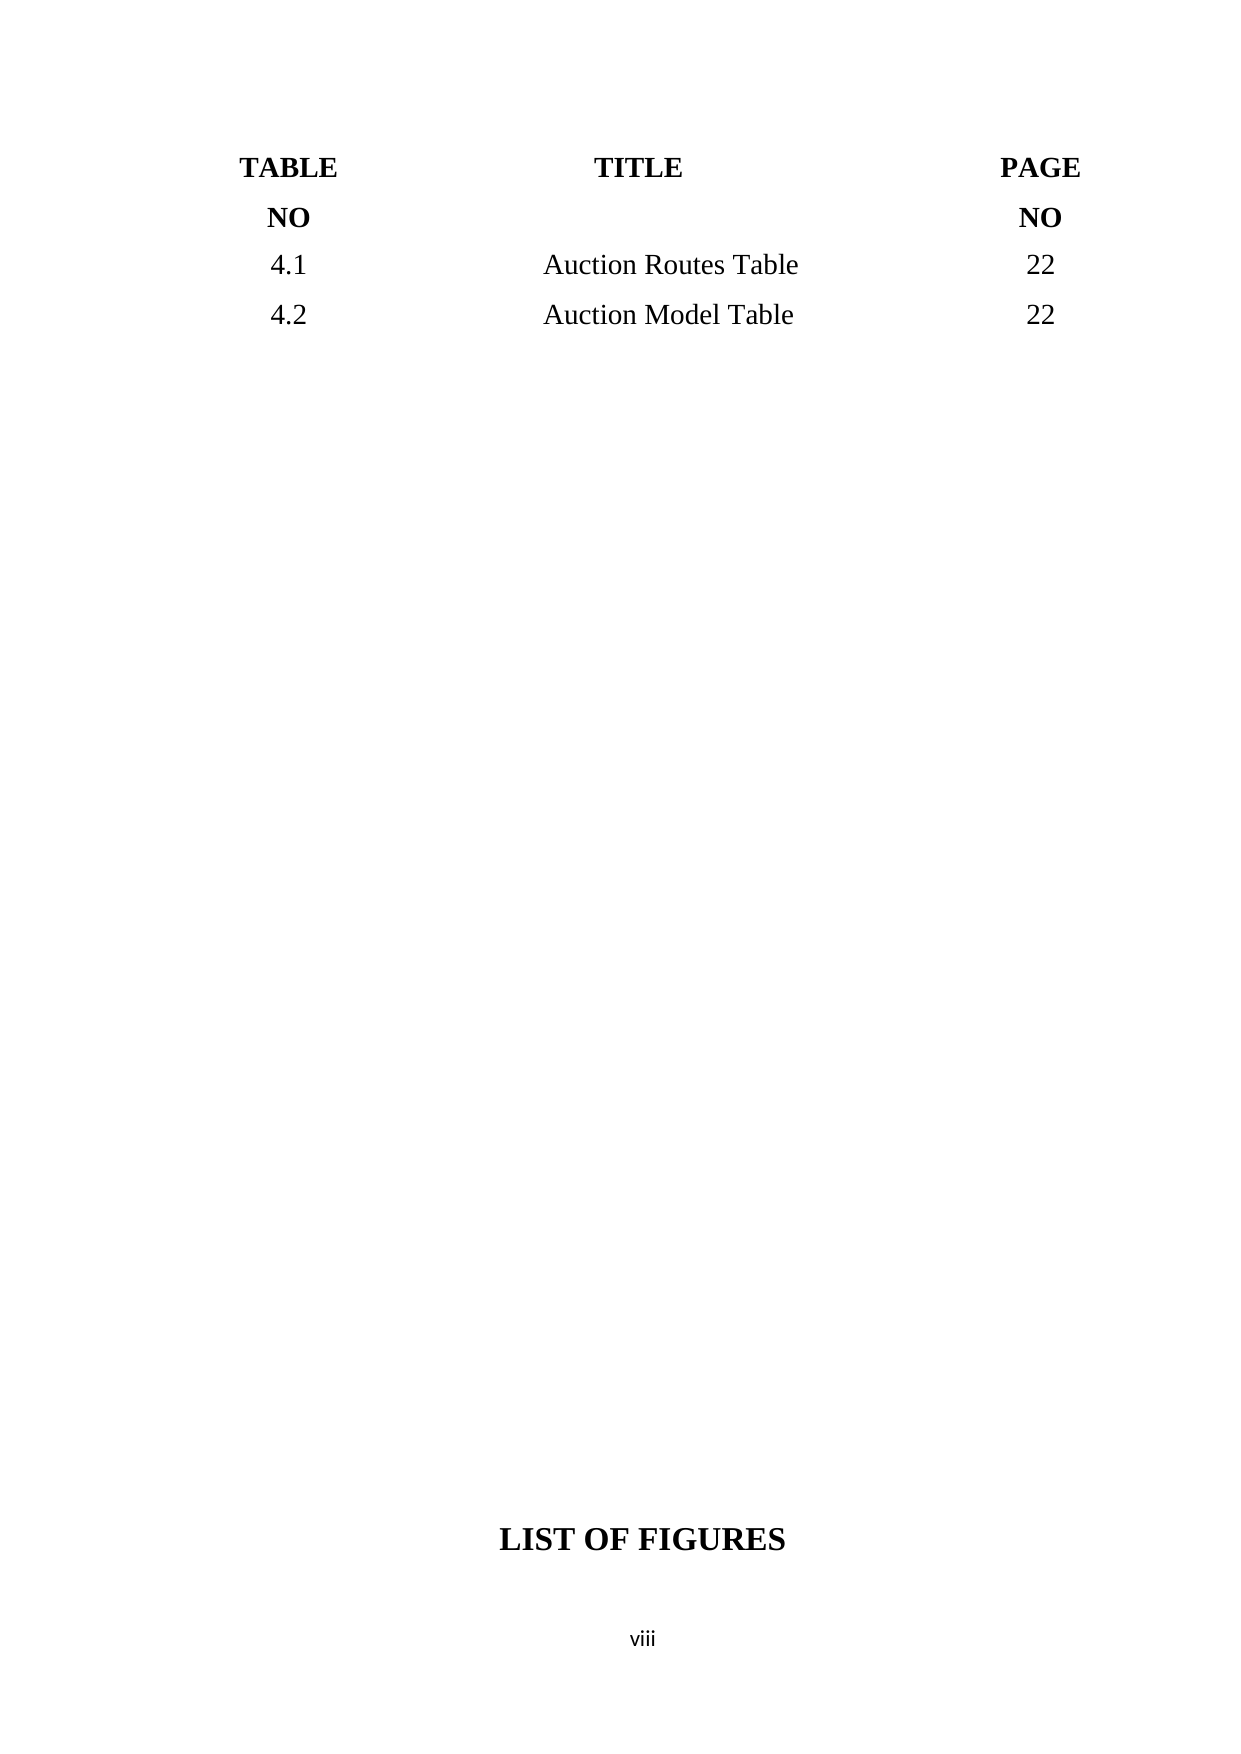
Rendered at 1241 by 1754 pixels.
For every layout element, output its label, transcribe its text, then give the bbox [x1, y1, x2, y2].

table_cell Auction Routes Table Auction Model Table [349, 247, 975, 1447]
text LIST OF FIGURES [150, 1519, 1135, 1558]
table_cell 22 22 [975, 247, 1106, 1447]
table_header PAGE NO [975, 150, 1106, 247]
table_header TABLE NO [228, 150, 349, 247]
table_header TITLE [349, 150, 975, 247]
table_cell 4.1 4.2 [228, 247, 349, 1447]
